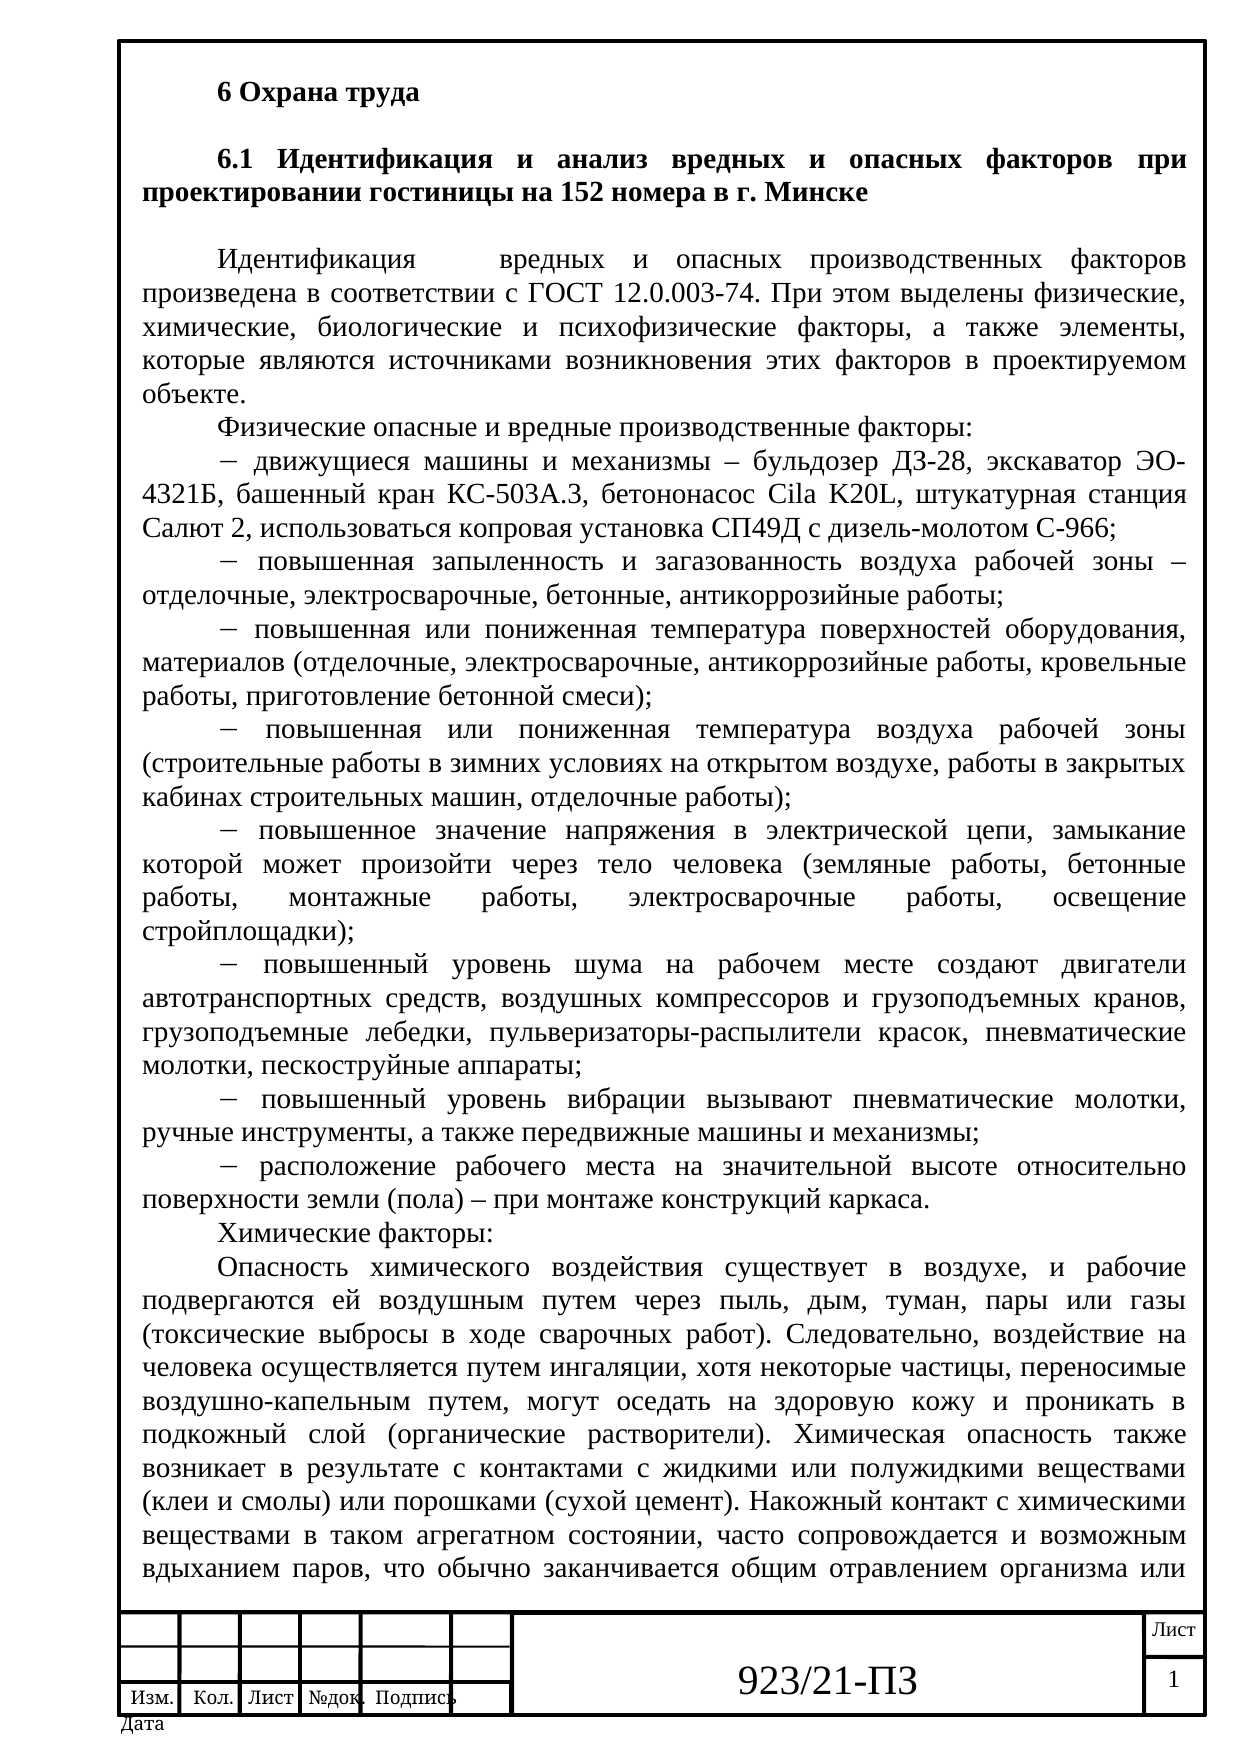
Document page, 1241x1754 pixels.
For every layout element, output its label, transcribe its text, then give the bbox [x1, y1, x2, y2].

text повышенный уровень шума на рабочем месте создают двигатели автотранспортных средств, воздушных компрессоров и грузоподъемных кранов, грузоподъемные лебедки, пульверизаторы-распылители красок, пневматические молотки, пескоструйные аппараты; [142, 946, 1187, 1081]
text Физические опасные и вредные производственные факторы: [142, 409, 1187, 443]
text Идентификация вредных и опасных производственных факторов произведена в соответствии с ГОСТ 12.0.003-74. При этом выделены физические, химические, биологические и психофизические факторы, а также элементы, которые являются источниками возникновения этих факторов в проектируемом объекте. [142, 242, 1187, 409]
subtitle 6.1 Идентификация и анализ вредных и опасных факторов при проектировании гостиницы на 152 номера в г. Минске [142, 141, 1187, 208]
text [142, 1249, 1187, 1584]
text повышенная или пониженная температура воздуха рабочей зоны (строительные работы в зимних условиях на открытом воздухе, работы в закрытых кабинах строительных машин, отделочные работы); [142, 711, 1187, 812]
text Химические факторы: [142, 1215, 1187, 1249]
text повышенная или пониженная температура поверхностей оборудования, материалов (отделочные, электросварочные, антикоррозийные работы, кровельные работы, приготовление бетонной смеси); [142, 611, 1187, 711]
text 6 Охрана труда [142, 74, 1187, 107]
text повышенный уровень вибрации вызывают пневматические молотки, ручные инструменты, а также передвижные машины и механизмы; [142, 1081, 1187, 1148]
text расположение рабочего места на значительной высоте относительно поверхности земли (пола) – при монтаже конструкций каркаса. [142, 1148, 1187, 1215]
text повышенная запыленность и загазованность воздуха рабочей зоны – отделочные, электросварочные, бетонные, антикоррозийные работы; [142, 543, 1187, 611]
text движущиеся машины и механизмы – бульдозер ДЗ-28, экскаватор ЭО-4321Б, башенный кран КС-503А.3, бетононасос Cila K20L, штукатурная станция Салют 2, использоваться копровая установка СП49Д с дизель-молотом С-966; [142, 443, 1187, 543]
text повышенное значение напряжения в электрической цепи, замыкание которой может произойти через тело человека (земляные работы, бетонные работы, монтажные работы, электросварочные работы, освещение стройплощадки); [142, 812, 1187, 946]
